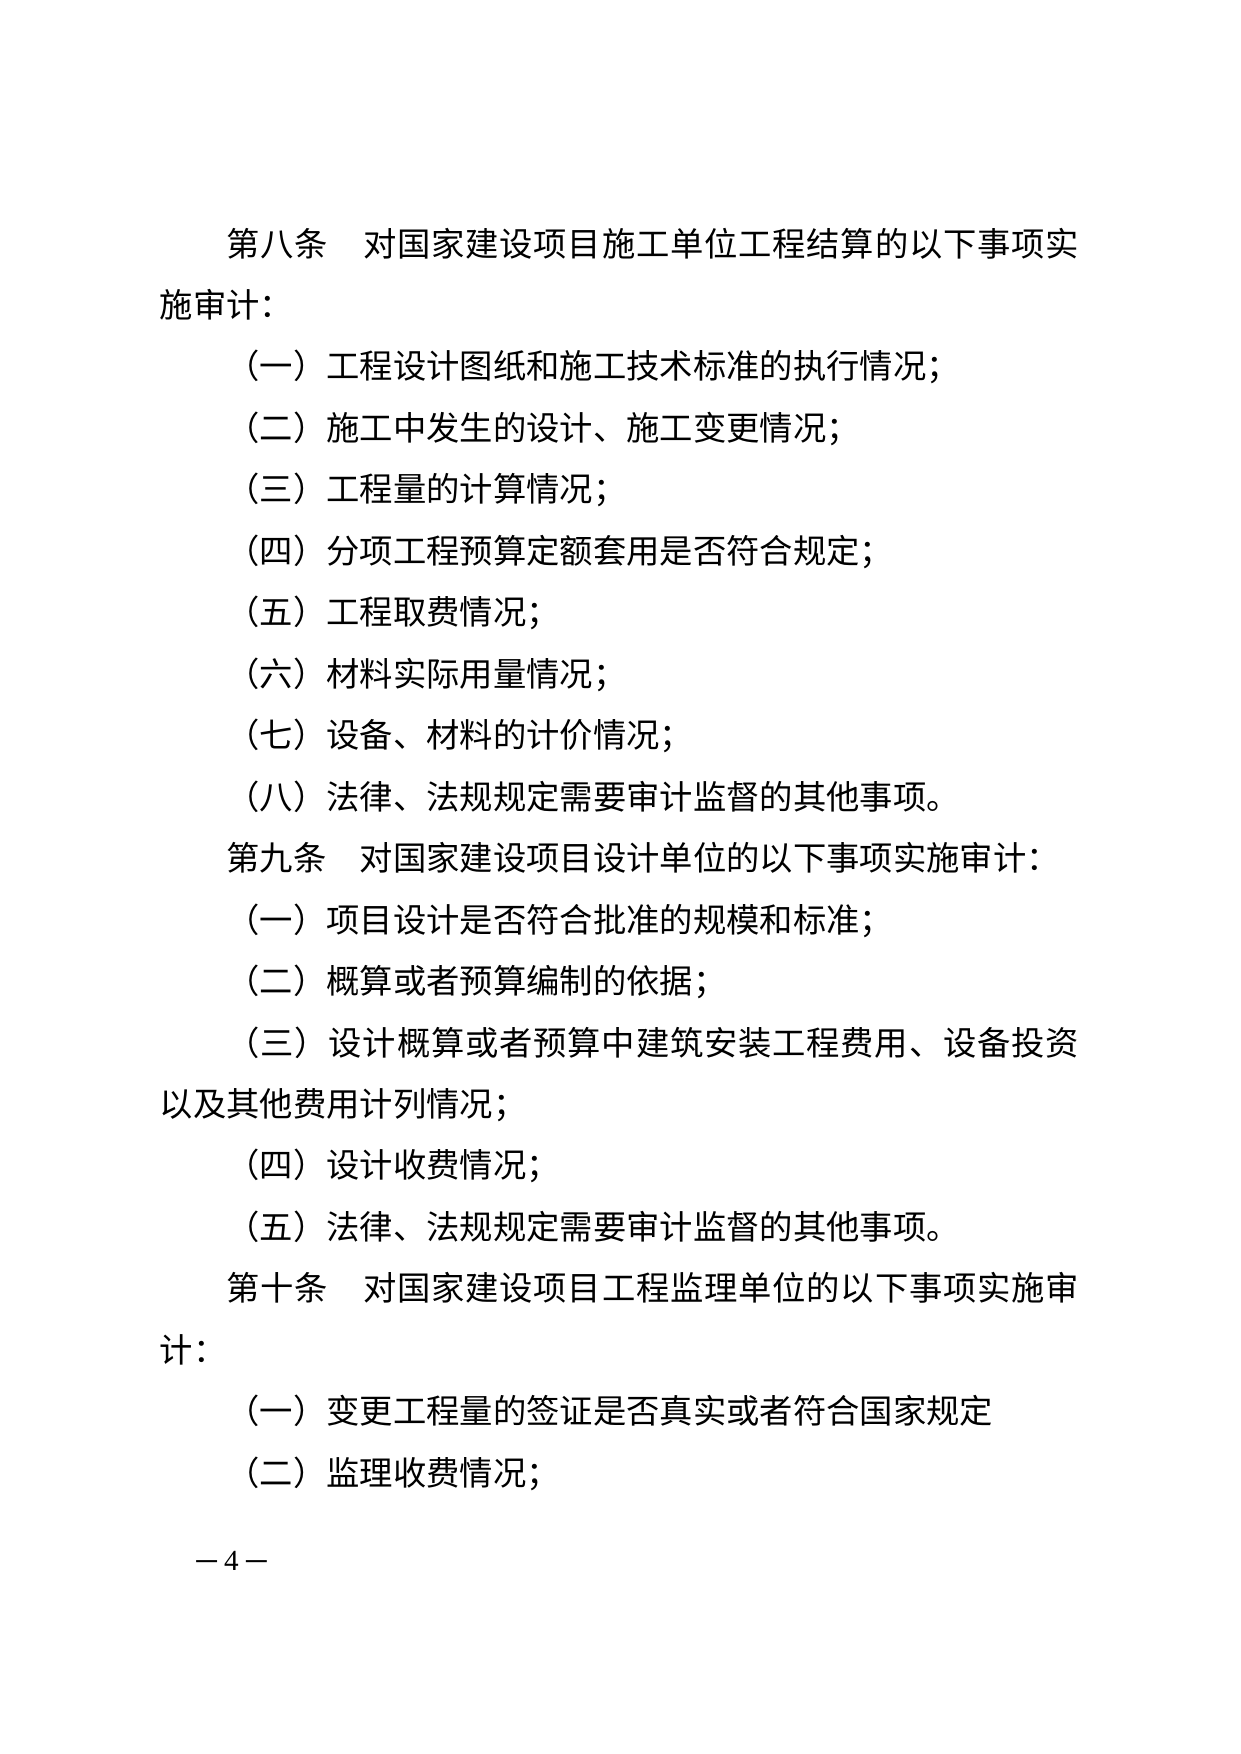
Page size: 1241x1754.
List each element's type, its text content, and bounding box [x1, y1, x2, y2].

text （四）分项工程预算定额套用是否符合规定； [159, 514, 1081, 576]
text （八）法律、法规规定需要审计监督的其他事项。 [159, 760, 1081, 821]
text （三）设计概算或者预算中建筑安装工程费用、设备投资以及其他费用计列情况； [159, 1006, 1081, 1129]
text （五）工程取费情况； [159, 576, 1081, 637]
text （六）材料实际用量情况； [159, 637, 1081, 698]
text （一）工程设计图纸和施工技术标准的执行情况； [159, 330, 1081, 391]
text 第九条 对国家建设项目设计单位的以下事项实施审计： [159, 821, 1081, 883]
text （二）监理收费情况； [159, 1436, 1081, 1497]
text （四）设计收费情况； [159, 1129, 1081, 1190]
text 第十条 对国家建设项目工程监理单位的以下事项实施审计： [159, 1252, 1081, 1374]
text （一）变更工程量的签证是否真实或者符合国家规定 [159, 1374, 1081, 1436]
text （三）工程量的计算情况； [159, 453, 1081, 514]
text （五）法律、法规规定需要审计监督的其他事项。 [159, 1190, 1081, 1252]
text （二）概算或者预算编制的依据； [159, 944, 1081, 1006]
text （二）施工中发生的设计、施工变更情况； [159, 391, 1081, 453]
text （七）设备、材料的计价情况； [159, 698, 1081, 760]
text 第八条 对国家建设项目施工单位工程结算的以下事项实施审计： [159, 207, 1081, 330]
text （一）项目设计是否符合批准的规模和标准； [159, 883, 1081, 944]
